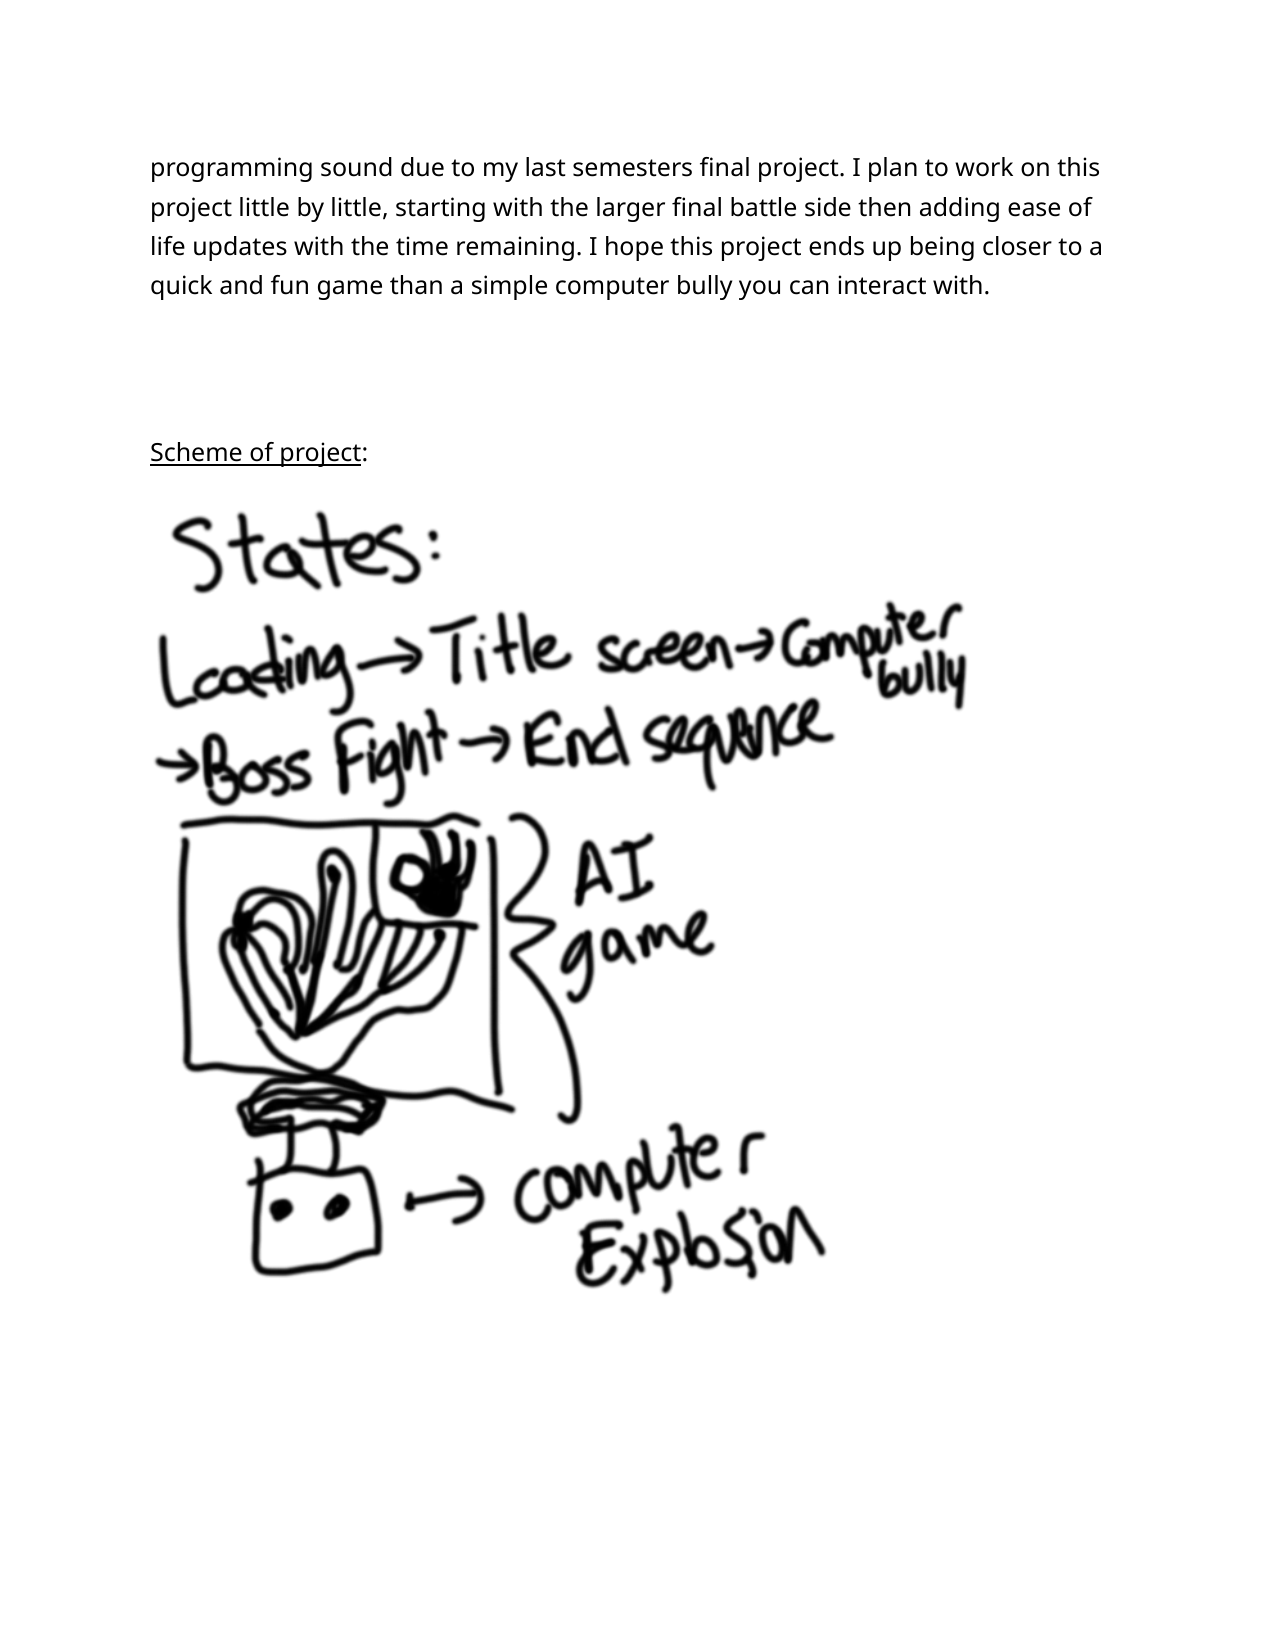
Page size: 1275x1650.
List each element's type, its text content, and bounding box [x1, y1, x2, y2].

text Scheme of project: [150, 435, 1125, 469]
picture [150, 490, 972, 1312]
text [150, 150, 1125, 302]
